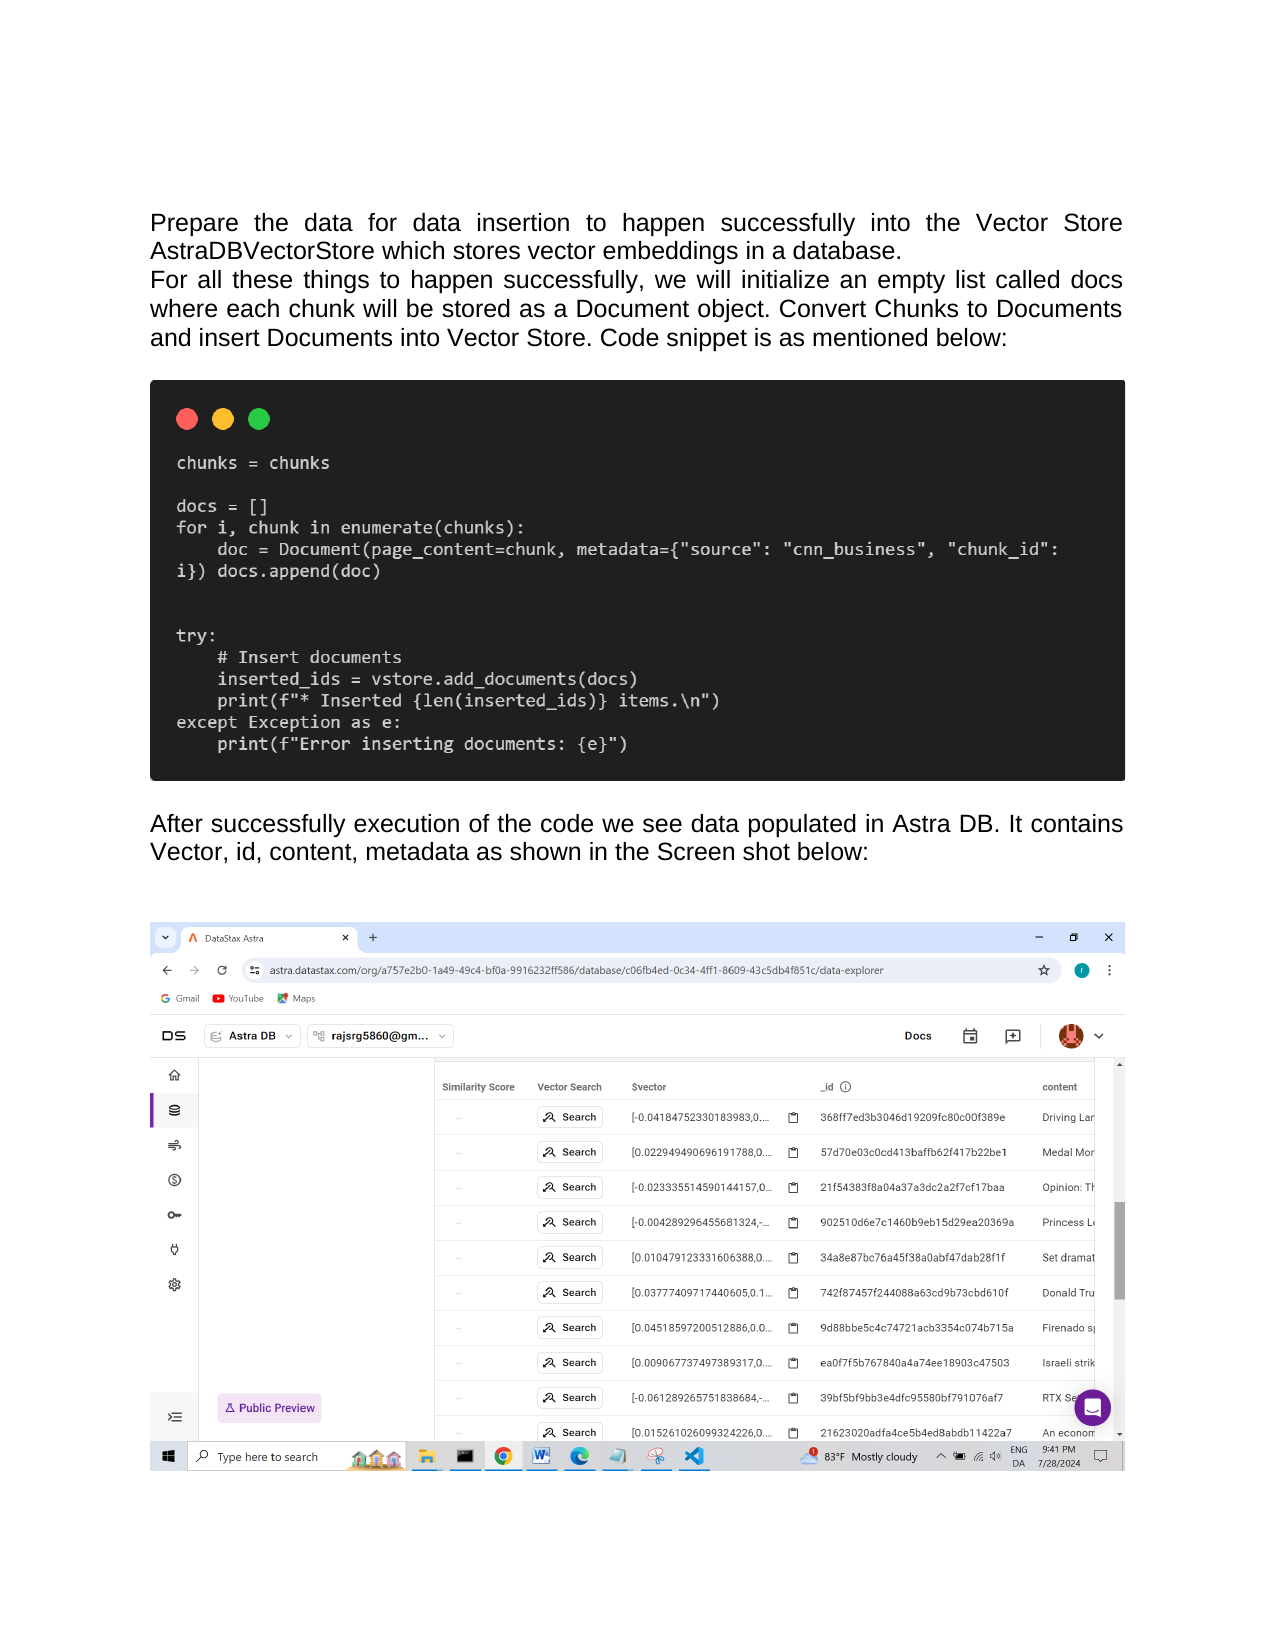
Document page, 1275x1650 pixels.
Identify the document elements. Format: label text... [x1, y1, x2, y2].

text For all these things to happen successfully, we will initialize an empty list called docs where each chunk will be stored as a Document object. Convert Chunks to Documents and insert Documents into Vector Store. Code snippet is as mentioned below: [150, 265, 1125, 351]
text After successfully execution of the code we see data populated in Astra DB. It contains Vector, id, content, metadata as shown in the Screen shot below: [150, 809, 1125, 866]
picture [150, 922, 1125, 1471]
text Prepare the data for data insertion to happen successfully into the Vector Store AstraDBVectorStore which stores vector embeddings in a database. [150, 207, 1125, 265]
picture [150, 380, 1125, 781]
